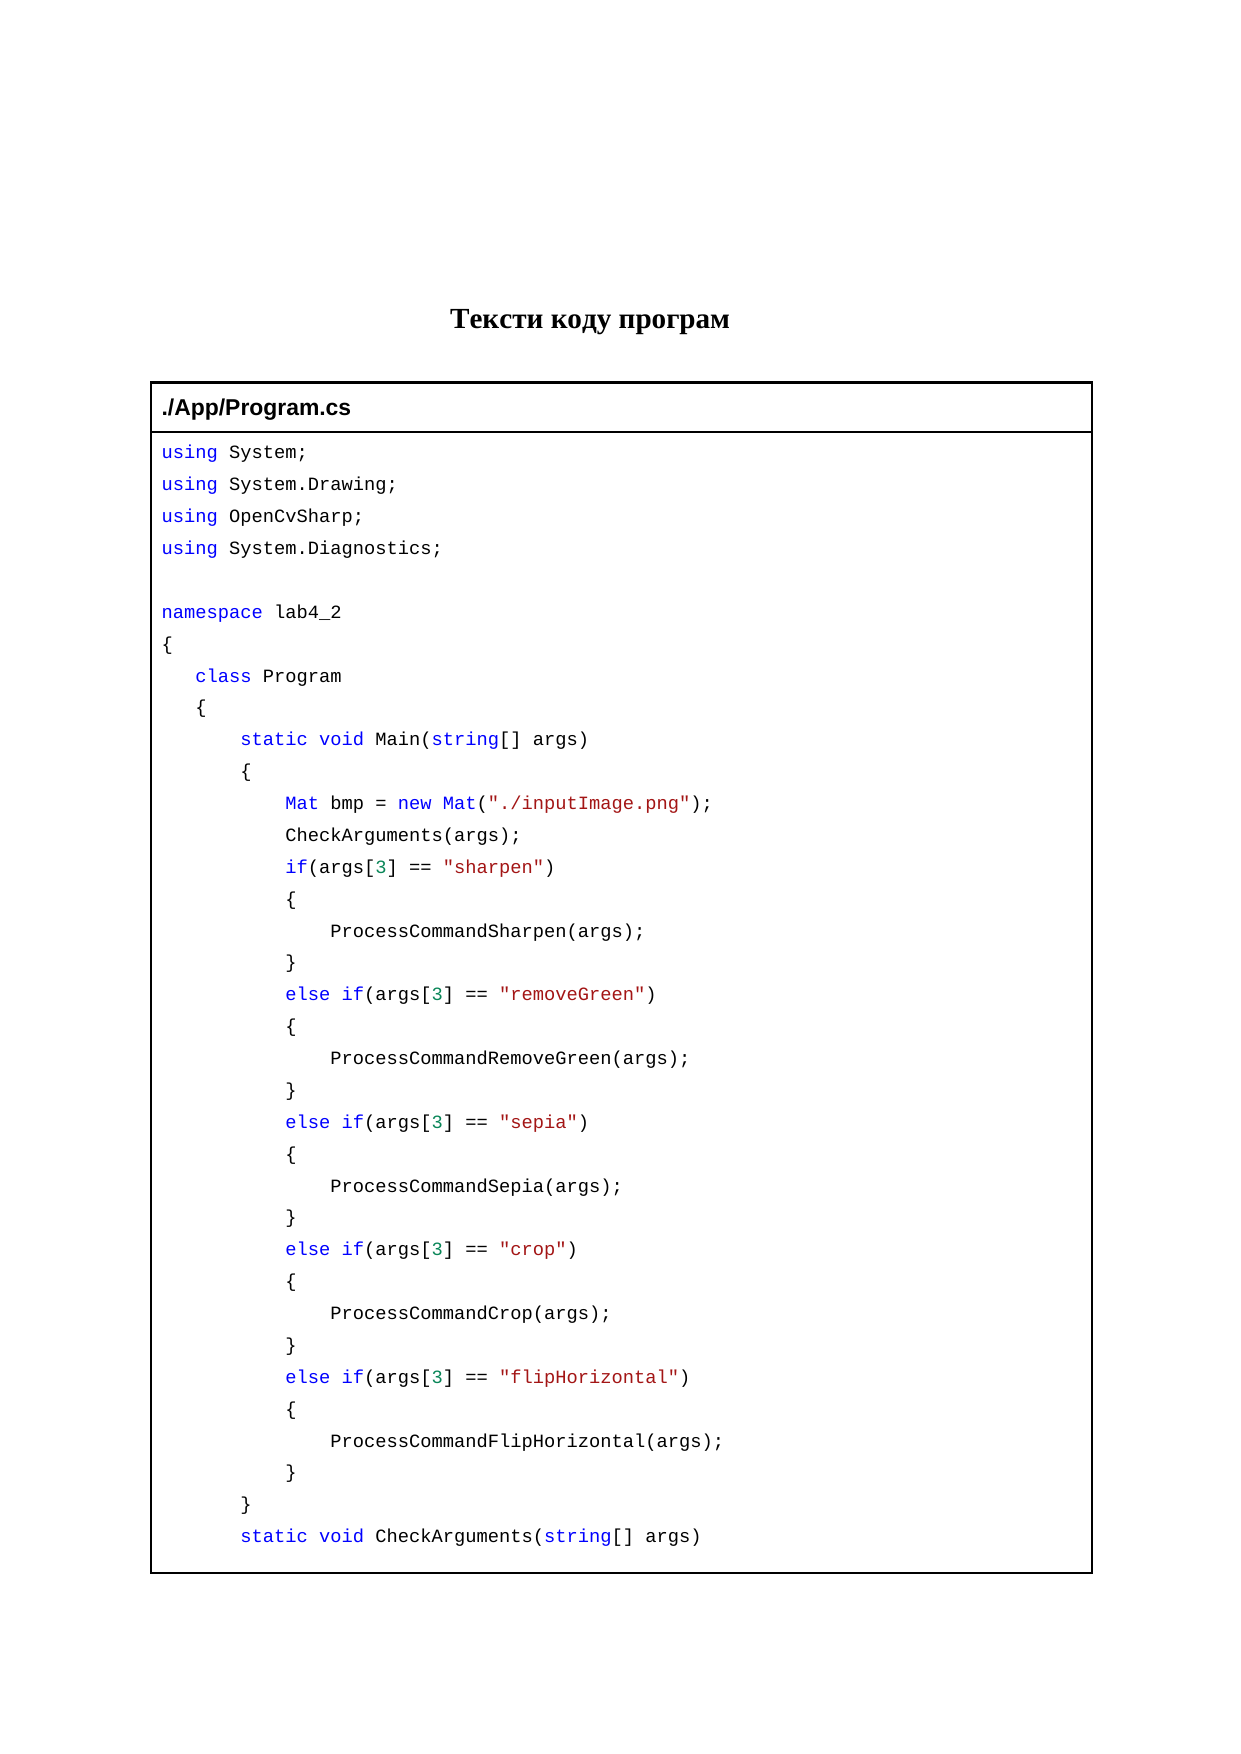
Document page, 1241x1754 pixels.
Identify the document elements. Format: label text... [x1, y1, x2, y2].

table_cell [152, 433, 1091, 1572]
text Тексти коду програм [375, 301, 1090, 334]
table_header ./App/Program.cs [152, 384, 1091, 431]
